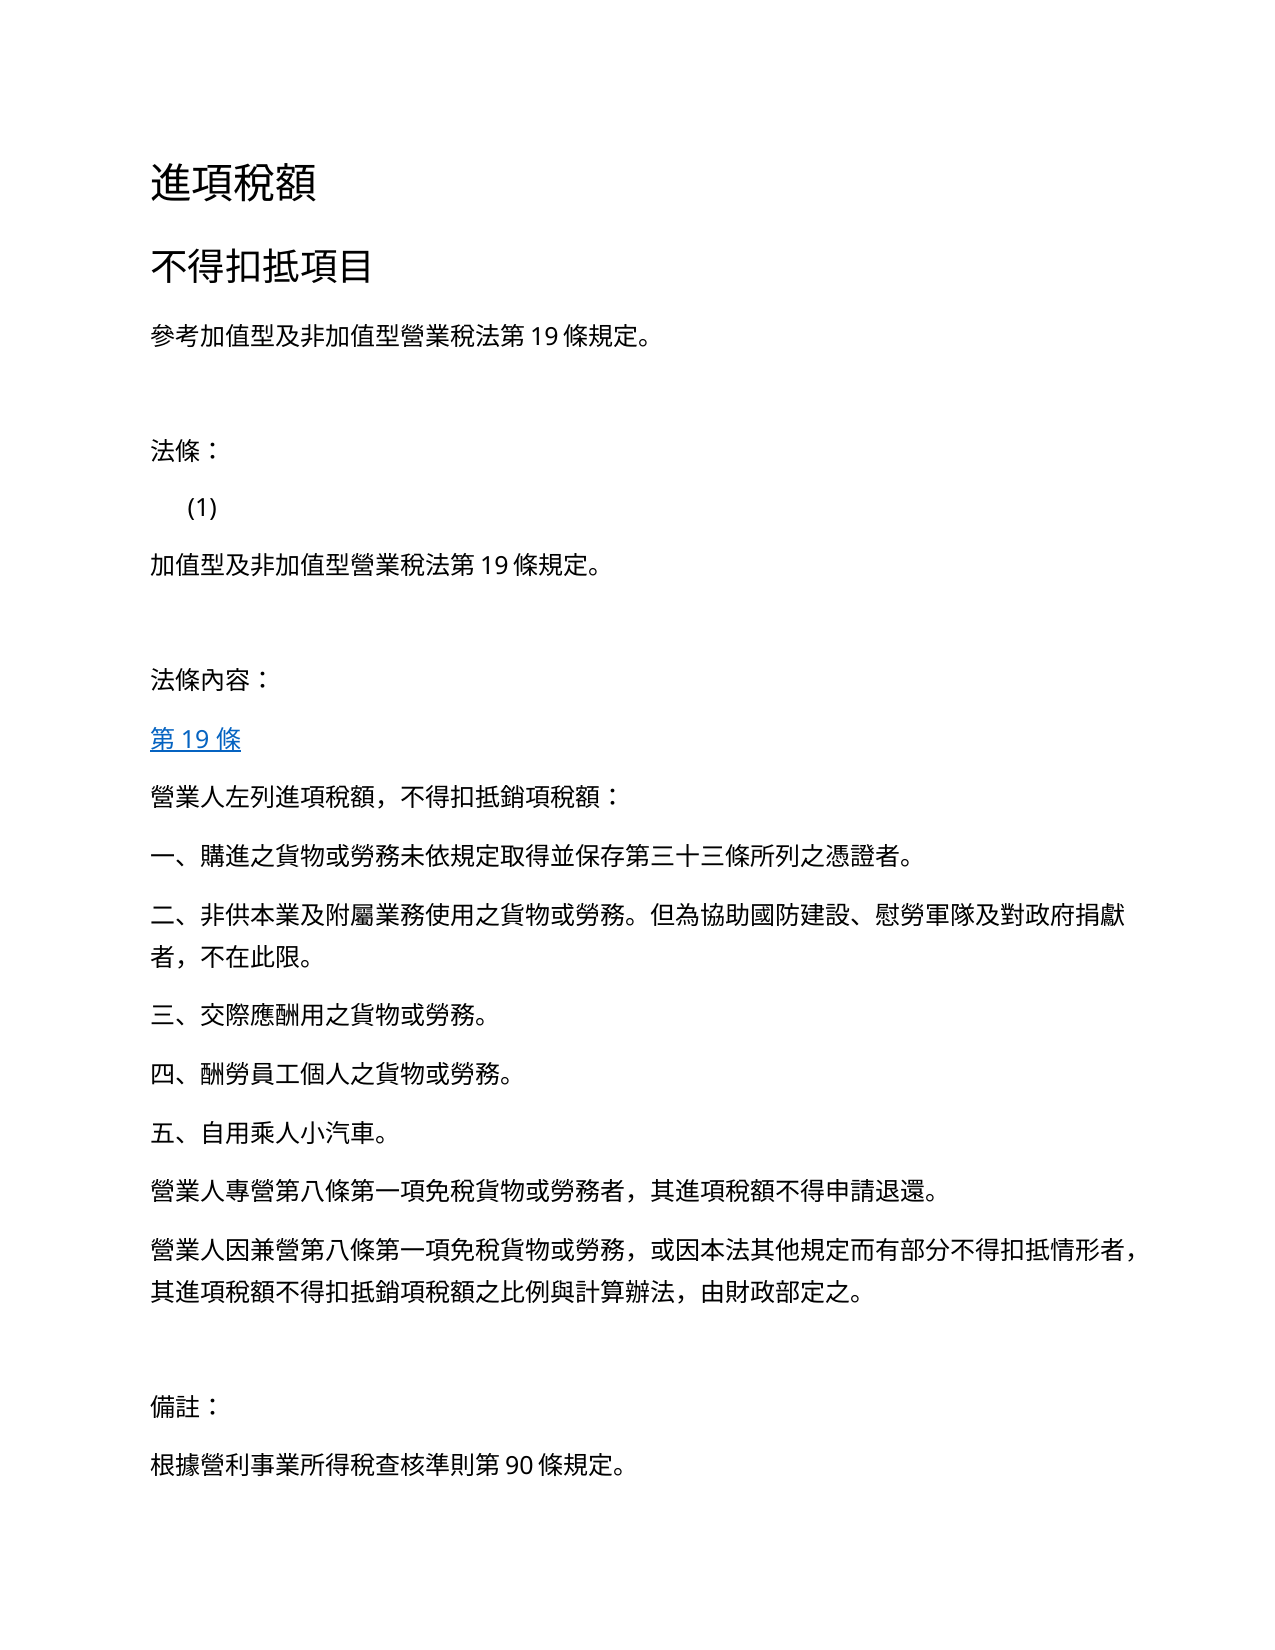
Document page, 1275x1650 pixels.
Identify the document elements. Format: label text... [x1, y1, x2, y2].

text 不得扣抵項目 [150, 237, 1125, 291]
text 參考加值型及非加值型營業稅法第19條規定。 [150, 316, 1125, 352]
text 根據營利事業所得稅查核準則第90條規定。 [150, 1446, 1125, 1482]
text 一、購進之貨物或勞務未依規定取得並保存第三十三條所列之憑證者。 [150, 836, 1125, 873]
text 營業人專營第八條第一項免稅貨物或勞務者，其進項稅額不得申請退還。 [150, 1172, 1125, 1208]
text 四、酬勞員工個人之貨物或勞務。 [150, 1054, 1125, 1091]
text 營業人因兼營第八條第一項免稅貨物或勞務，或因本法其他規定而有部分不得扣抵情形者，其進項稅額不得扣抵銷項稅額之比例與計算辦法，由財政部定之。 [150, 1230, 1125, 1308]
text 加值型及非加值型營業稅法第19條規定。 [150, 546, 1125, 582]
text 三、交際應酬用之貨物或勞務。 [150, 996, 1125, 1032]
text 營業人左列進項稅額，不得扣抵銷項稅額： [150, 778, 1125, 814]
text 備註： [150, 1387, 1125, 1423]
text 法條： [150, 431, 1125, 467]
text 進項稅額 [150, 150, 1125, 210]
text 第 19 條 [150, 719, 1125, 755]
text 二、非供本業及附屬業務使用之貨物或勞務。但為協助國防建設、慰勞軍隊及對政府捐獻者，不在此限。 [150, 895, 1125, 973]
text 五、自用乘人小汽車。 [150, 1113, 1125, 1149]
text 法條內容： [150, 661, 1125, 697]
